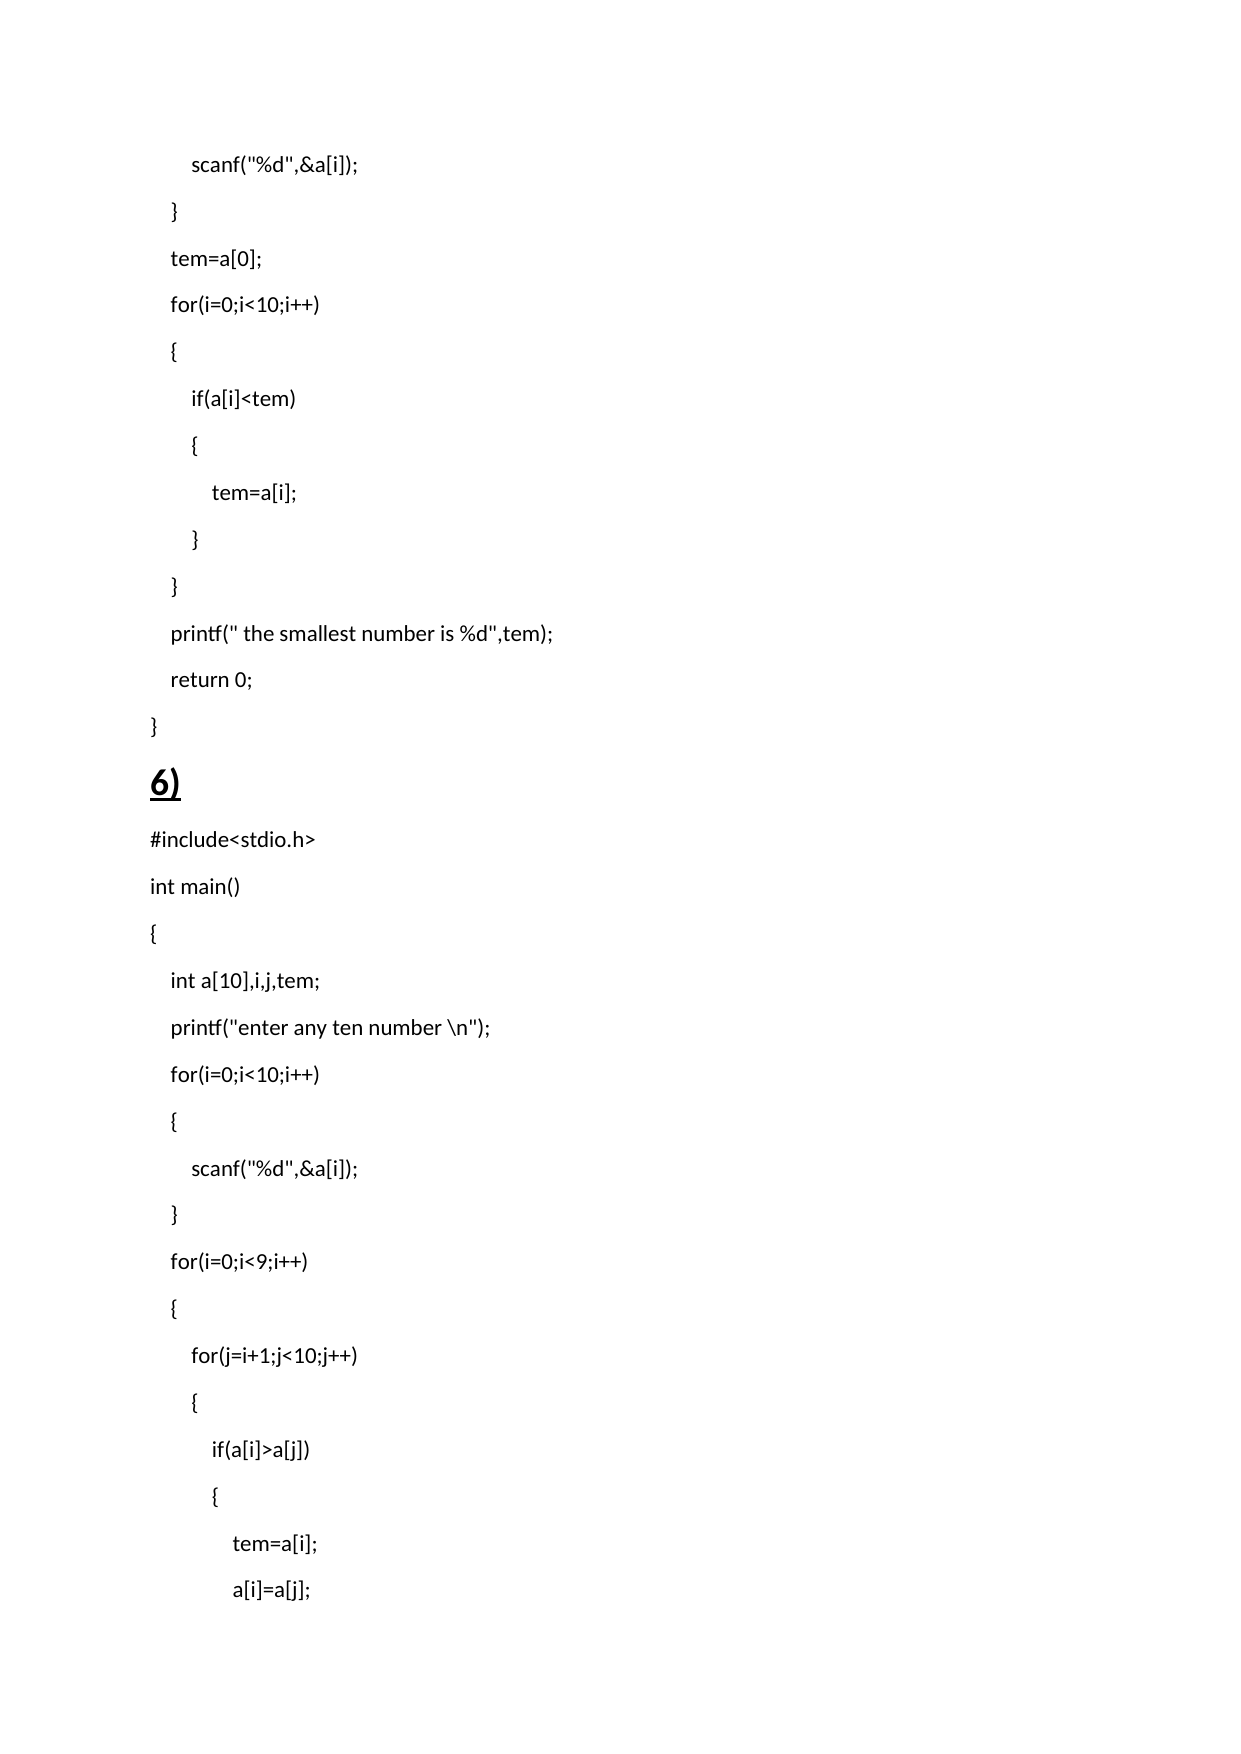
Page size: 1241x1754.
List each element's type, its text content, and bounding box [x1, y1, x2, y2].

text { [150, 431, 1090, 459]
text } [150, 572, 1090, 600]
text for(i=0;i<10;i++) [150, 1060, 1090, 1088]
text scanf("%d",&a[i]); [150, 150, 1090, 178]
text printf("enter any ten number \n"); [150, 1013, 1090, 1041]
text { [150, 1388, 1090, 1416]
text } [150, 712, 1090, 741]
text } [150, 525, 1090, 553]
text { [150, 919, 1090, 947]
text { [150, 1107, 1090, 1135]
text for(i=0;i<10;i++) [150, 291, 1090, 319]
text tem=a[i]; [150, 478, 1090, 506]
text #include<stdio.h> [150, 826, 1090, 853]
text for(j=i+1;j<10;j++) [150, 1341, 1090, 1369]
text for(i=0;i<9;i++) [150, 1247, 1090, 1275]
text int a[10],i,j,tem; [150, 966, 1090, 994]
text return 0; [150, 666, 1090, 694]
text } [150, 197, 1090, 225]
text } [150, 1201, 1090, 1228]
text a[i]=a[j]; [150, 1576, 1090, 1603]
text if(a[i]<tem) [150, 384, 1090, 412]
text int main() [150, 872, 1090, 900]
text { [150, 1482, 1090, 1510]
text tem=a[0]; [150, 244, 1090, 272]
text { [150, 1294, 1090, 1322]
text { [150, 337, 1090, 366]
text 6) [150, 759, 1090, 805]
text scanf("%d",&a[i]); [150, 1154, 1090, 1182]
text tem=a[i]; [150, 1529, 1090, 1557]
text if(a[i]>a[j]) [150, 1435, 1090, 1463]
text printf(" the smallest number is %d",tem); [150, 619, 1090, 647]
